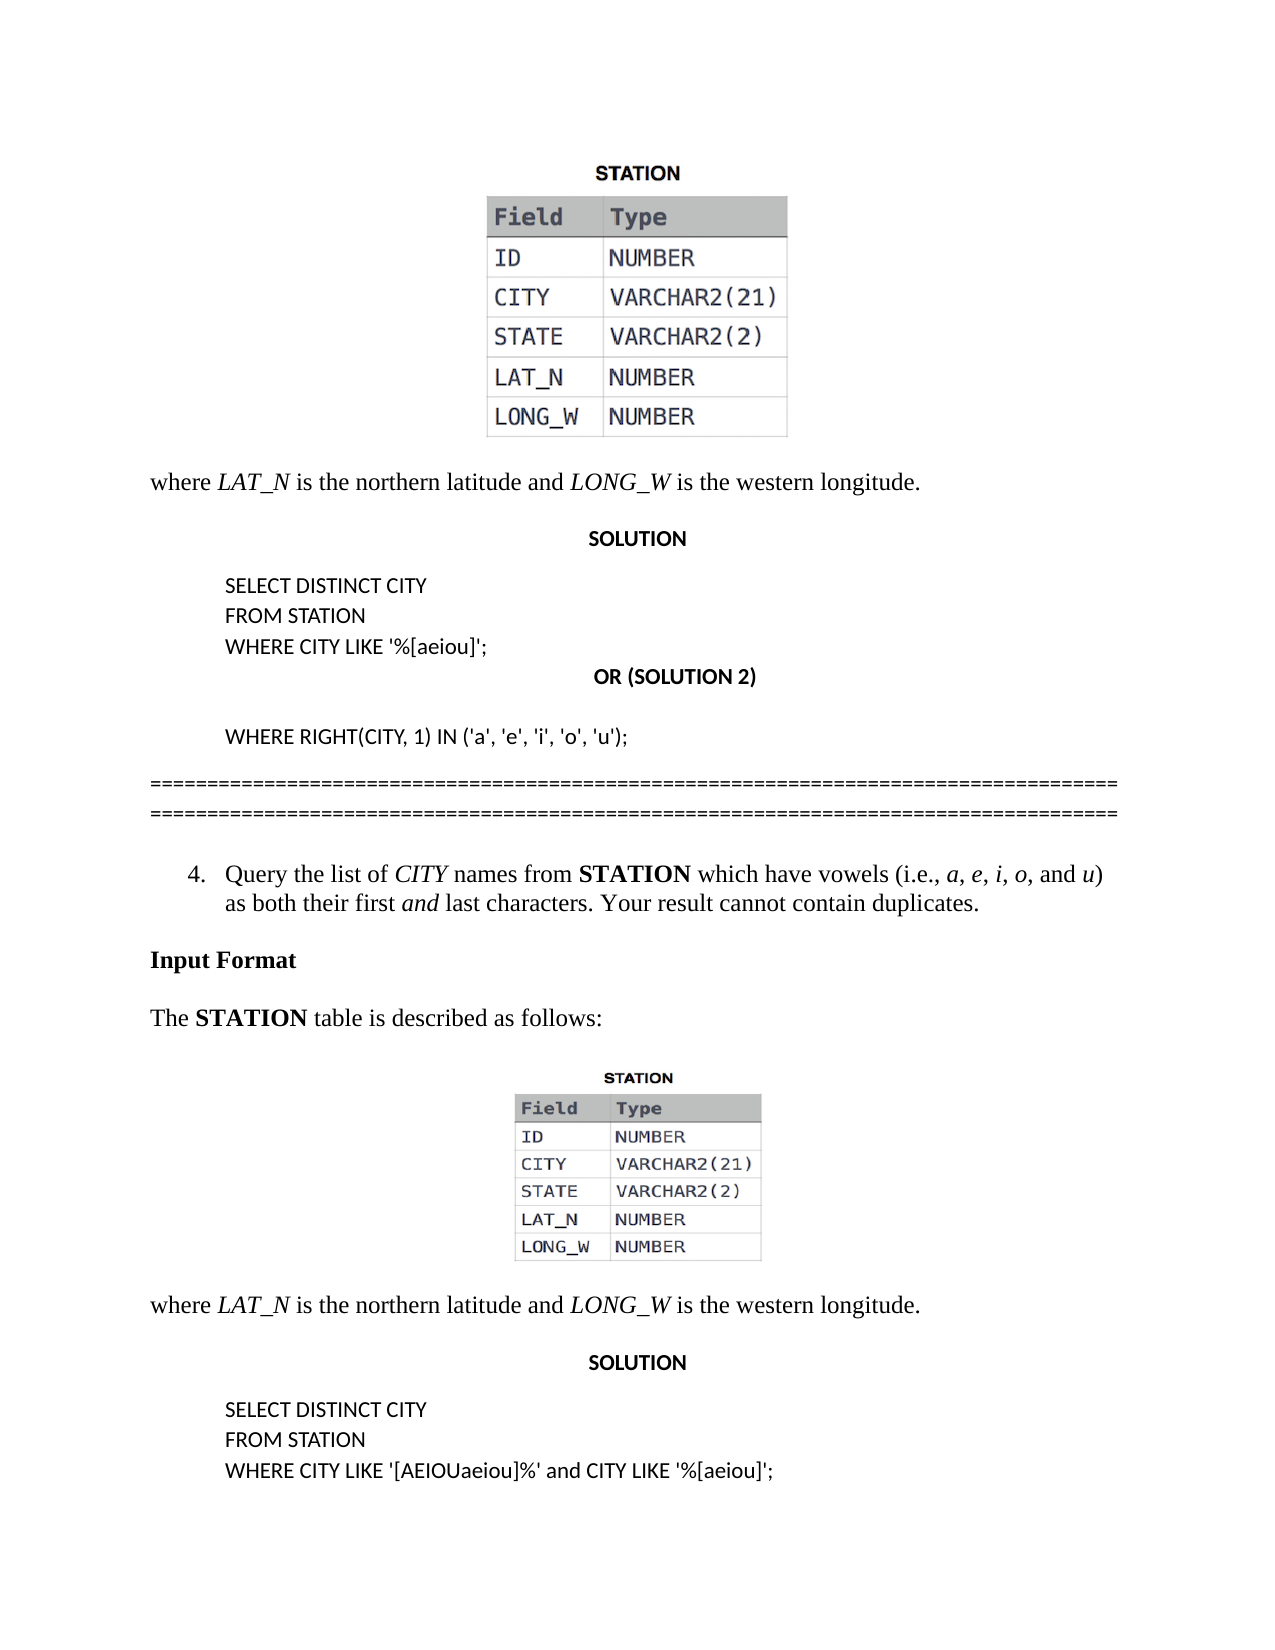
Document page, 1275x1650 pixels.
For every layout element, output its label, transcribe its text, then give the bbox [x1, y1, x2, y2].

text The STATION table is described as follows: [150, 1003, 1125, 1032]
list WHERE RIGHT(CITY, 1) IN ('a', 'e', 'i', 'o', 'u'); [225, 722, 1125, 751]
list WHERE CITY LIKE '[AEIOUaeiou]%' and CITY LIKE '%[aeiou]'; [225, 1456, 1125, 1484]
text where LAT_N is the northern latitude and LONG_W is the western longitude. [150, 467, 1125, 495]
picture [512, 1061, 763, 1262]
list SELECT DISTINCT CITY [225, 1395, 1125, 1423]
list Query the list of CITY names from STATION which have vowels (i.e., a, e, i, o, and u) as both their first and last characters. Your result cannot contain duplicates. [187, 859, 1125, 916]
text ========================================================================================================================================================================== [150, 769, 1125, 828]
text SOLUTION [150, 1348, 1125, 1377]
list FROM STATION [225, 602, 1125, 630]
text SOLUTION [150, 524, 1125, 553]
text Input Format [150, 946, 1125, 974]
text where LAT_N is the northern latitude and LONG_W is the western longitude. [150, 1291, 1125, 1319]
list OR (SOLUTION 2) [225, 662, 1125, 690]
list WHERE CITY LIKE '%[aeiou]'; [225, 632, 1125, 660]
list SELECT DISTINCT CITY [225, 571, 1125, 599]
list FROM STATION [225, 1426, 1125, 1454]
picture [484, 150, 791, 438]
